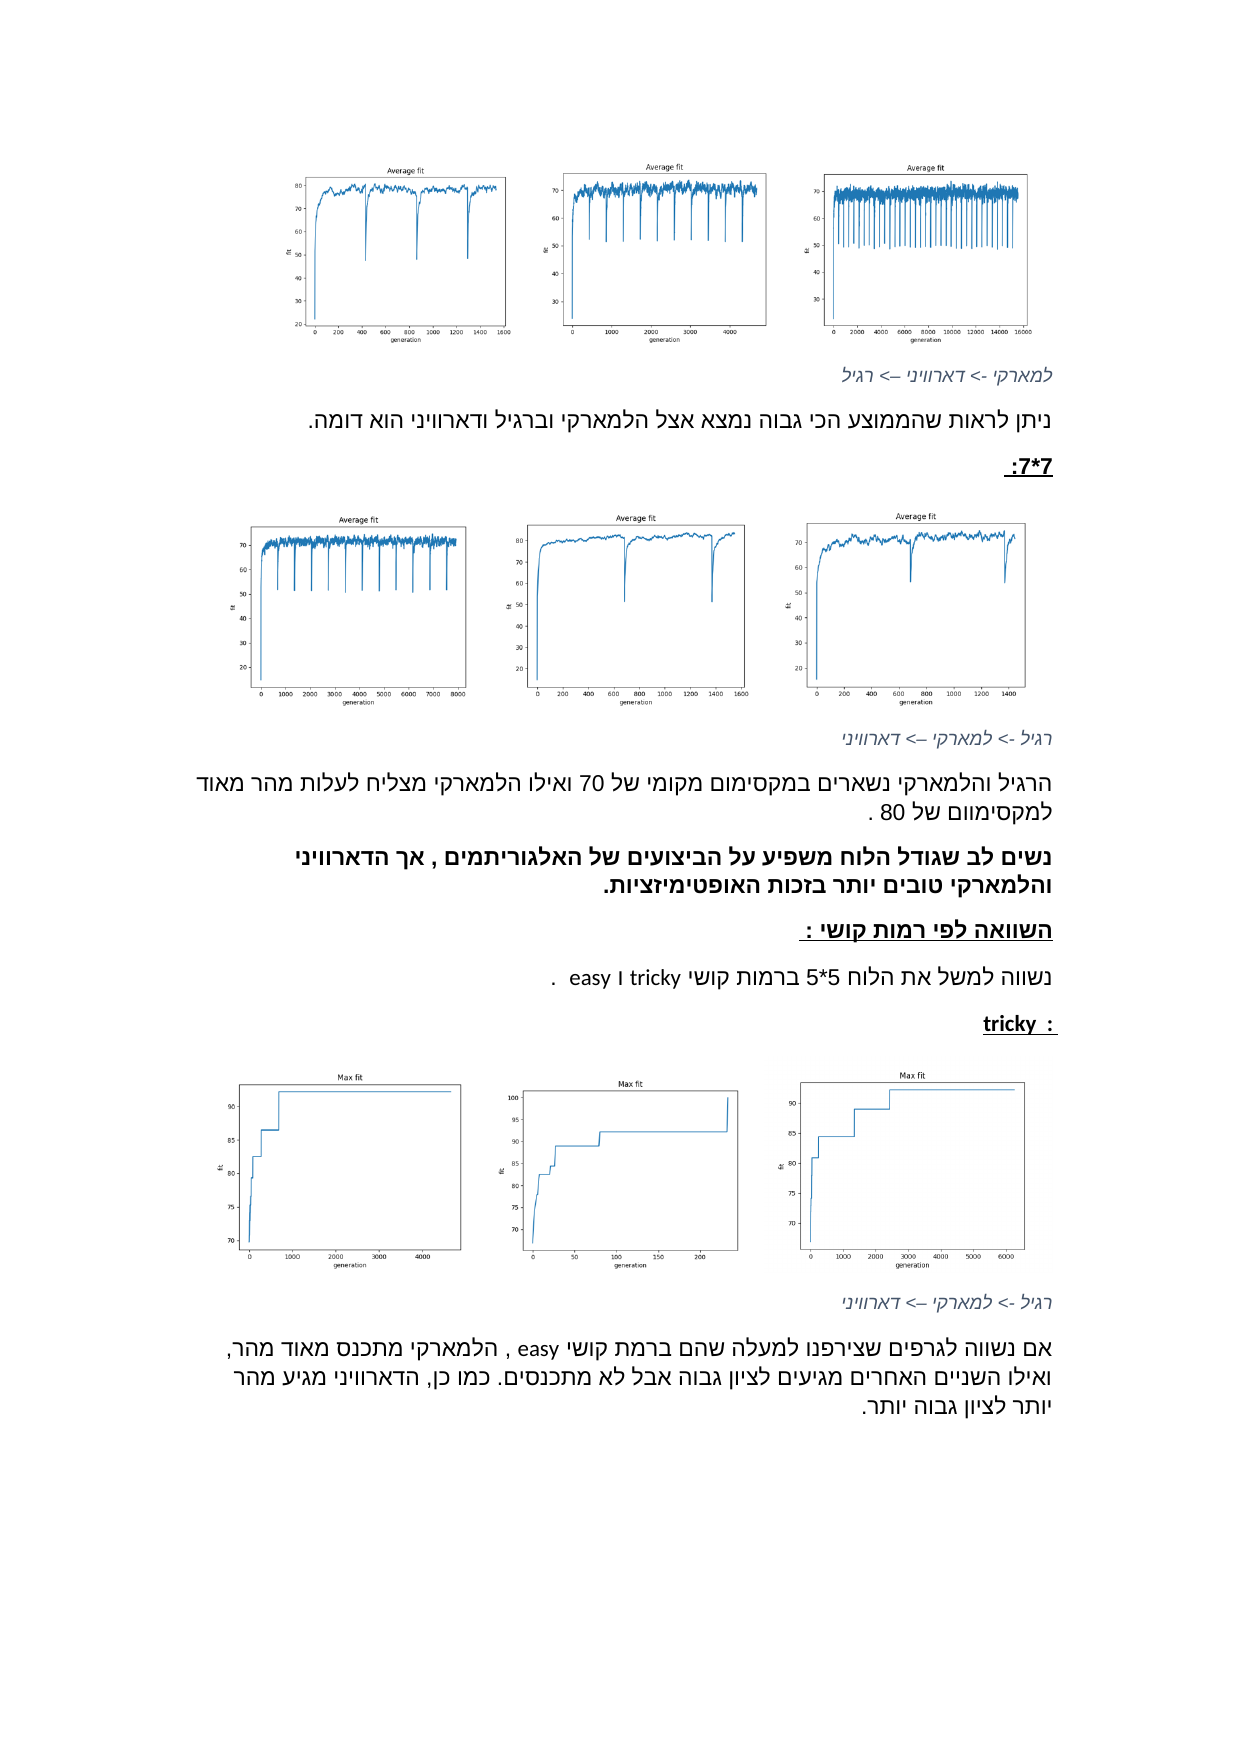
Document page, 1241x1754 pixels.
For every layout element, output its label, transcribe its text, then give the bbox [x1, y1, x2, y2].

text למארקי -> דארוויני –> רגיל [187, 365, 1053, 387]
text tricky : [187, 1009, 1053, 1037]
text ניתן לראות שהממוצע הכי גבוה נמצא אצל הלמארקי וברגיל ודארוויני הוא דומה. [187, 407, 1053, 434]
text רגיל -> למארקי –> דארוויני [187, 728, 1053, 749]
text 7*7: [187, 453, 1053, 479]
text השוואה לפי רמות קושי : [187, 917, 1053, 944]
text נשים לב שגודל הלוח משפיע על הביצועים של האלגוריתמים , אך הדארוויני והלמארקי טובים יותר בזכות האופטימיזציות. [187, 844, 1053, 899]
text אם נשווה לגרפים שצירפנו למעלה שהם ברמת קושי easy , הלמארקי מתכנס מאוד מהר, ואילו השניים האחרים מגיעים לציון גבוה אבל לא מתכנסים. כמו כן, הדארוויני מגיע מהר יותר לציון גבוה יותר. [187, 1334, 1053, 1419]
text רגיל -> למארקי –> דארוויני [187, 1292, 1053, 1313]
picture [203, 1056, 1053, 1273]
text נשווה למשל את הלוח 5*5 ברמות קושי tricky ו easy . [187, 963, 1053, 991]
picture [216, 497, 1053, 710]
text הרגיל והלמארקי נשארים במקסימום מקומי של 70 ואילו הלמארקי מצליח לעלות מהר מאוד למקסימוום של 80 . [187, 770, 1053, 825]
picture [273, 150, 1053, 347]
